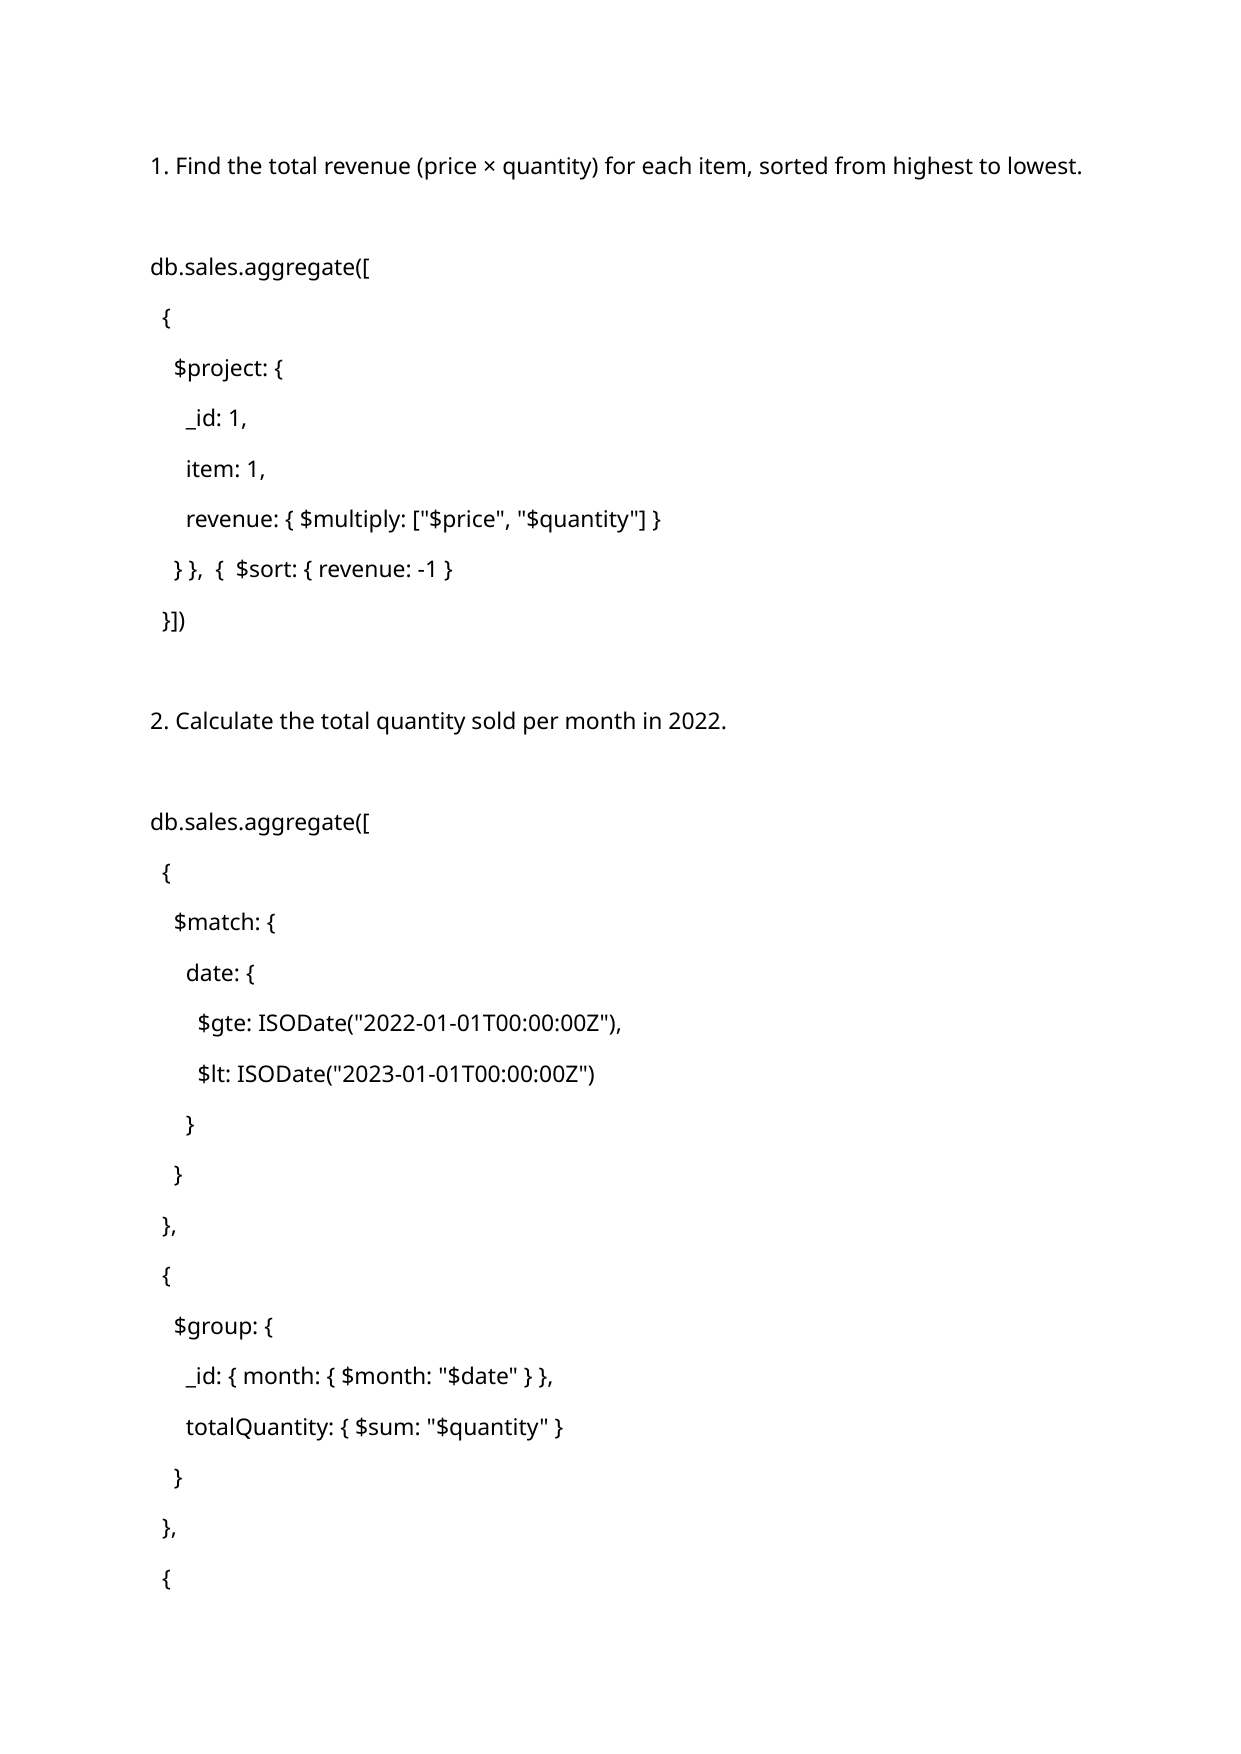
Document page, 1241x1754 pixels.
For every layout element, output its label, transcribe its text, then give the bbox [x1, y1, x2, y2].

text { [150, 301, 1090, 332]
text }]) [150, 604, 1090, 635]
text _id: 1, [150, 402, 1090, 433]
text } }, { $sort: { revenue: -1 } [150, 553, 1090, 584]
text date: { [150, 957, 1090, 988]
text $project: { [150, 352, 1090, 383]
text db.sales.aggregate([ [150, 805, 1090, 837]
text item: 1, [150, 452, 1090, 484]
text } [150, 1158, 1090, 1189]
text totalQuantity: { $sum: "$quantity" } [150, 1410, 1090, 1442]
text }, [150, 1511, 1090, 1542]
text 1. Find the total revenue (price × quantity) for each item, sorted from highest to lowest. [150, 150, 1090, 181]
text revenue: { $multiply: ["$price", "$quantity"] } [150, 503, 1090, 534]
text $gte: ISODate("2022-01-01T00:00:00Z"), [150, 1007, 1090, 1038]
text { [150, 1259, 1090, 1290]
text }, [150, 1209, 1090, 1240]
text } [150, 1108, 1090, 1139]
text $match: { [150, 906, 1090, 937]
text $lt: ISODate("2023-01-01T00:00:00Z") [150, 1057, 1090, 1089]
text db.sales.aggregate([ [150, 251, 1090, 282]
text { [150, 856, 1090, 887]
text { [150, 1562, 1090, 1593]
text $group: { [150, 1309, 1090, 1341]
text _id: { month: { $month: "$date" } }, [150, 1360, 1090, 1391]
text 2. Calculate the total quantity sold per month in 2022. [150, 704, 1090, 736]
text } [150, 1461, 1090, 1492]
